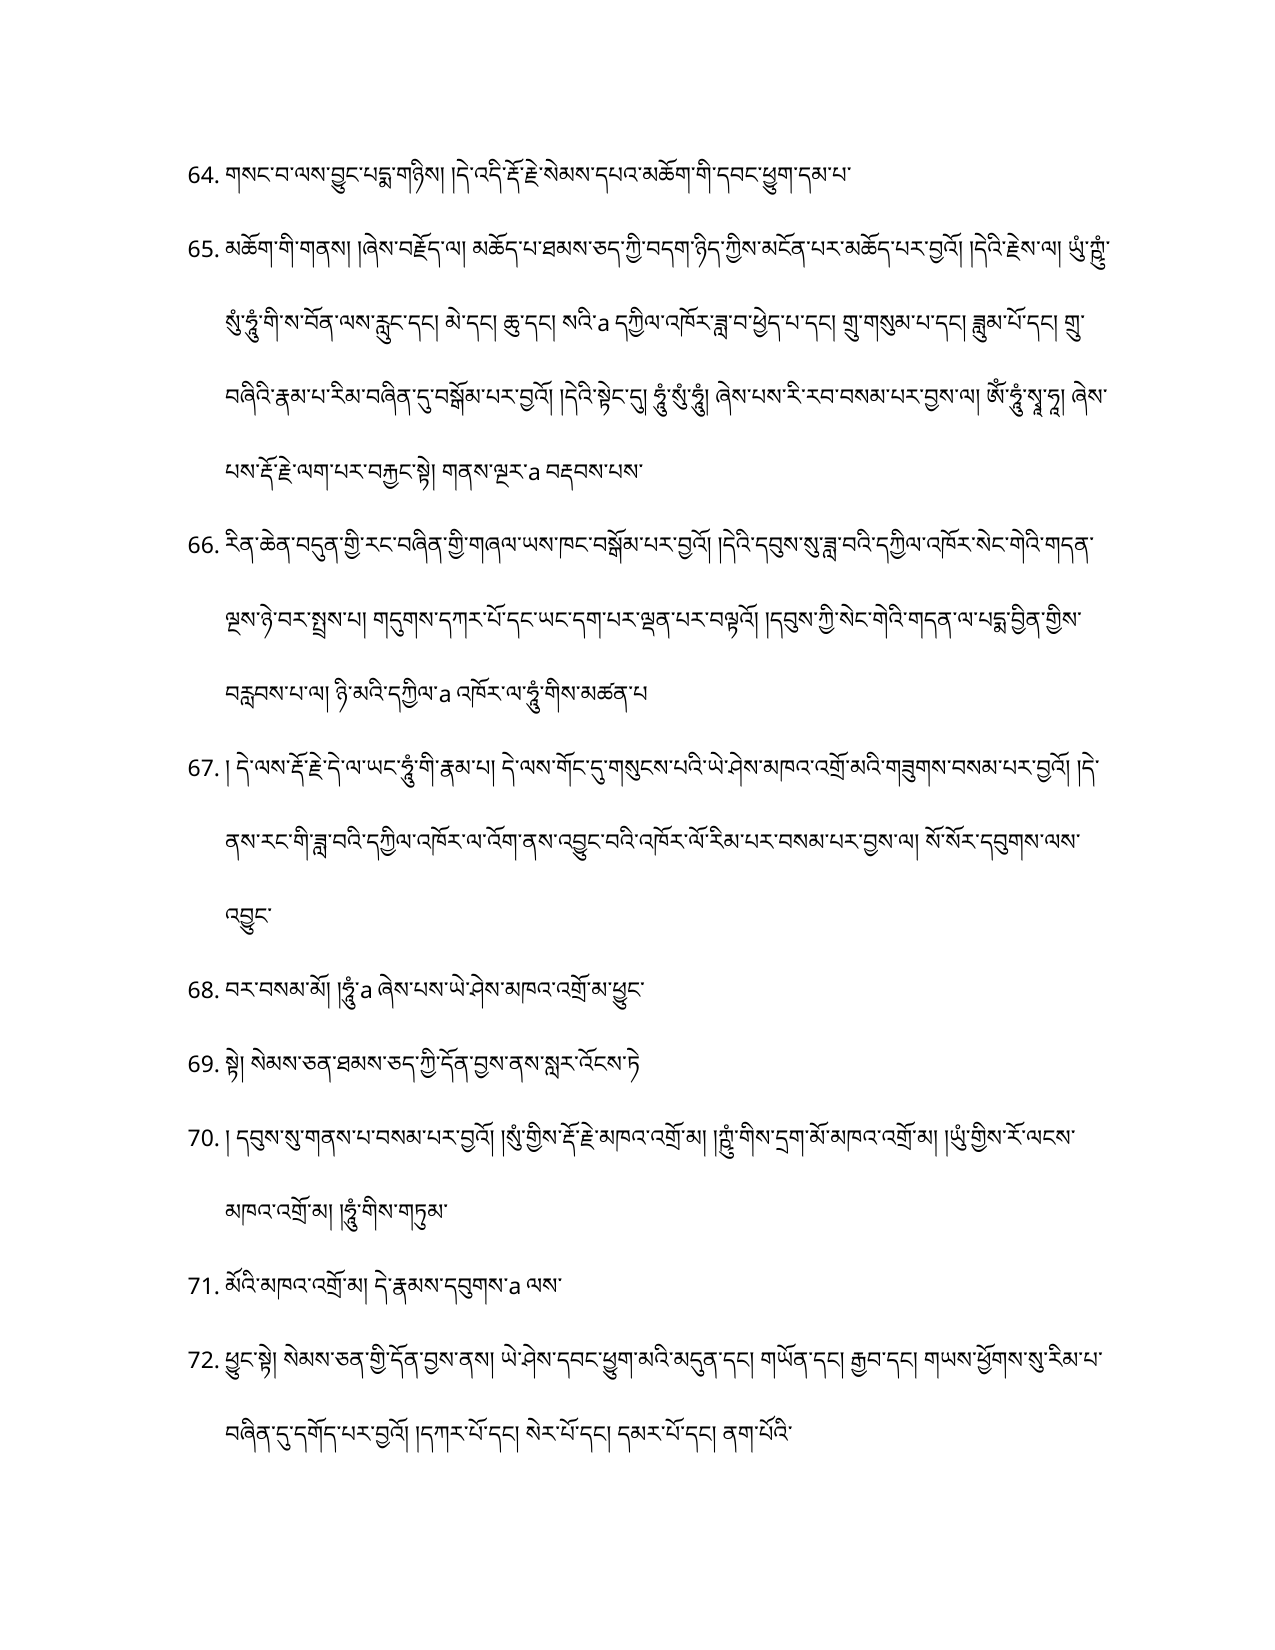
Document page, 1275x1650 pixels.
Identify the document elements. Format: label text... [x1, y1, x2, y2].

list ། དབུས་སུ་གནས་པ་བསམ་པར་བྱའོ། །སུཾ་གྱིས་རྡོ་རྗེ་མཁའ་འགྲོ་མ། །ཀྵུཾ་གིས་དྲག་མོ་མཁའ་འགྲོ་མ། །ཡུཾ་གྱིས་རོ་ལངས་མཁའ་འགྲོ་མ། །ཧཱུཾ་གིས་གཏུམ་ [187, 1113, 1125, 1251]
list མོའི་མཁའ་འགྲོ་མ། དེ་རྣམས་དབུགས་aལས་ [187, 1261, 1125, 1325]
list སྟེ། སེམས་ཅན་ཐམས་ཅད་ཀྱི་དོན་བྱས་ནས་སླར་འོངས་ཏེ [187, 1039, 1125, 1103]
list ཕྱུང་སྟེ། སེམས་ཅན་གྱི་དོན་བྱས་ནས། ཡེ་ཤེས་དབང་ཕྱུག་མའི་མདུན་དང། གཡོན་དང། རྒྱབ་དང། གཡས་ཕྱོགས་སུ་རིམ་པ་བཞིན་དུ་དགོད་པར་བྱའོ། །དཀར་པོ་དང། སེར་པོ་དང། དམར་པོ་དང། ནག་པོའི་ [187, 1335, 1125, 1473]
list མཆོག་གི་གནས། །ཞེས་བརྗོད་ལ། མཆོད་པ་ཐམས་ཅད་ཀྱི་བདག་ཉིད་ཀྱིས་མངོན་པར་མཆོད་པར་བྱའོ། །དེའི་རྗེས་ལ། ཡུཾ་ཀྵུཾ་སུཾ་ཧཱུཾ་གི་ས་བོན་ལས་རླུང་དང། མེ་དང། ཆུ་དང། སའི་aདཀྱིལ་འཁོར་ཟླ་བ་ཕྱེད་པ་དང། གྲུ་གསུམ་པ་དང། ཟླུམ་པོ་དང། གྲུ་བཞིའི་རྣམ་པ་རིམ་བཞིན་དུ་བསྒོམ་པར་བྱའོ། །དེའི་སྟེང་དུ། ཧཱུཾ་སུཾ་ཧཱུཾ། ཞེས་པས་རི་རབ་བསམ་པར་བྱས་ལ། ཨོཾ་ཧཱུཾ་སྭཱ་ཧཱ། ཞེས་པས་རྡོ་རྗེ་ལག་པར་བརྐྱང་སྟེ། གནས་ལྔར་aབརྡབས་པས་ [187, 224, 1125, 511]
list བར་བསམ་མོ། །ཧཱུཾ་aཞེས་པས་ཡེ་ཤེས་མཁའ་འགྲོ་མ་ཕྱུང་ [187, 965, 1125, 1029]
list རིན་ཆེན་བདུན་གྱི་རང་བཞིན་གྱི་གཞལ་ཡས་ཁང་བསྒོམ་པར་བྱའོ། །དེའི་དབུས་སུ་ཟླ་བའི་དཀྱིལ་འཁོར་སེང་གེའི་གདན་ལྔས་ཉེ་བར་སྤྲས་པ། གདུགས་དཀར་པོ་དང་ཡང་དག་པར་ལྡན་པར་བལྟའོ། །དབུས་ཀྱི་སེང་གེའི་གདན་ལ་པདྨ་བྱིན་གྱིས་བརླབས་པ་ལ། ཉི་མའི་དཀྱིལ་aའཁོར་ལ་ཧཱུཾ་གིས་མཚན་པ [187, 520, 1125, 733]
list ། དེ་ལས་རྡོ་རྗེ་དེ་ལ་ཡང་ཧཱུཾ་གི་རྣམ་པ། དེ་ལས་གོང་དུ་གསུངས་པའི་ཡེ་ཤེས་མཁའ་འགྲོ་མའི་གཟུགས་བསམ་པར་བྱའོ། །དེ་ནས་རང་གི་ཟླ་བའི་དཀྱིལ་འཁོར་ལ་འོག་ནས་འབྱུང་བའི་འཁོར་ལོ་རིམ་པར་བསམ་པར་བྱས་ལ། སོ་སོར་དབུགས་ལས་འབྱུང་ [187, 742, 1125, 955]
list གསང་བ་ལས་བྱུང་པདྨ་གཉིས། །དེ་འདི་རྡོ་རྗེ་སེམས་དཔའ་མཆོག་གི་དབང་ཕྱུག་དམ་པ་ [187, 150, 1125, 214]
